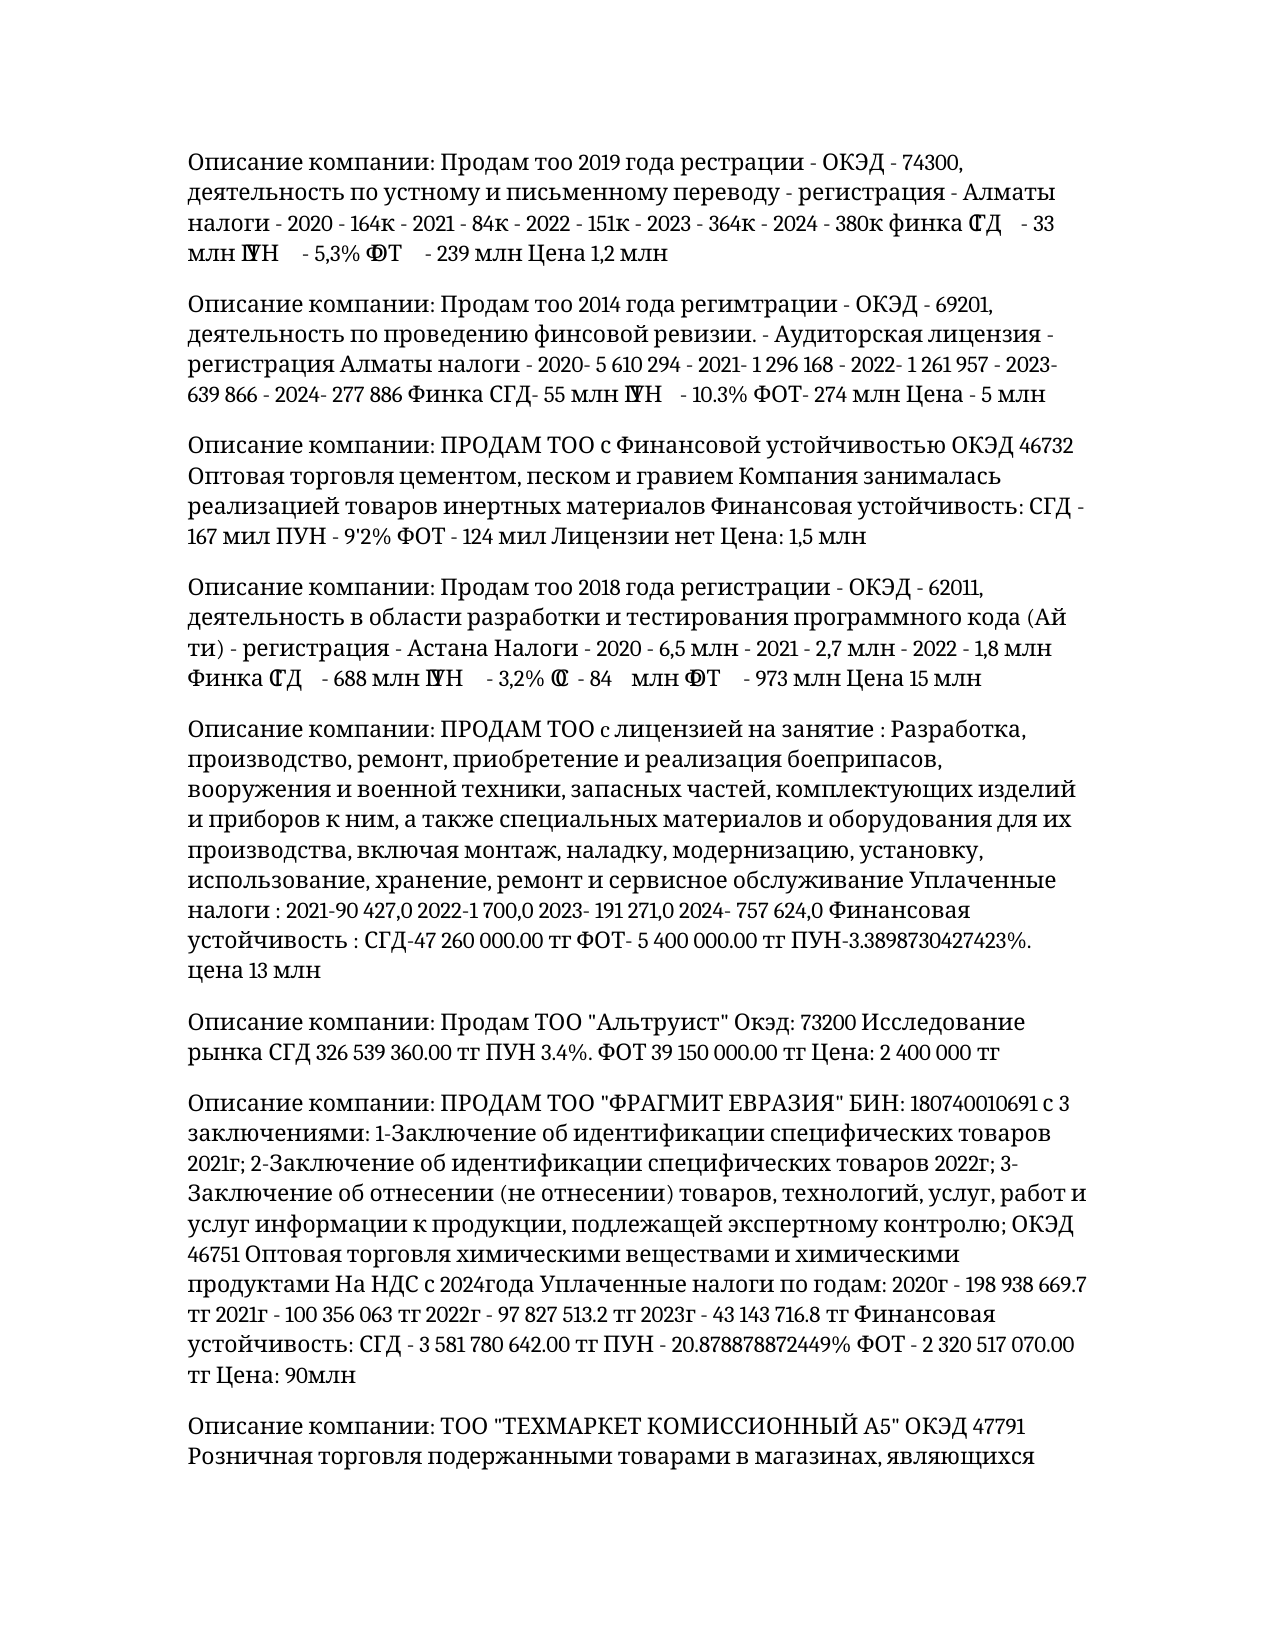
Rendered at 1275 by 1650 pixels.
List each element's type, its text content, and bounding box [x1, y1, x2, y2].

text Описание компании: Продам ТОО "Альтруист" Окэд: 73200 Исследование рынка СГД 326 539 360.00 тг ПУН 3.4%. ФОТ 39 150 000.00 тг Цена: 2 400 000 тг [187, 1009, 1087, 1066]
text Описание компании: ПРОДАМ ТОО c лицензией на занятие : Разработка, производство, ремонт, приобретение и реализация боеприпасов, вооружения и военной техники, запасных частей, комплектующих изделий и приборов к ним, а также специальных материалов и оборудования для их производства, включая монтаж, наладку, модернизацию, установку, использование, хранение, ремонт и сервисное обслуживание Уплаченные налоги : 2021-90 427,0 2022-1 700,0 2023- 191 271,0 2024- 757 624,0 Финансовая устойчивость : СГД-47 260 000.00 тг ФОТ- 5 400 000.00 тг ПУН-3.3898730427423%. цена 13 млн [187, 717, 1087, 985]
text Описание компании: Продам тоо 2014 года регимтрации - ОКЭД - 69201, деятельность по проведению финсовой ревизии. - Аудиторская лицензия - ⁠регистрация Алматы налоги - 2020- 5 610 294 - 2021- 1 296 168 - 2022- 1 261 957 - 2023- 639 866 - 2024- 277 886 Финка ⿡СГД- 55 млн ⿢ ПУН- 10.3% ⿣ФОТ- 274 млн Цена - 5 млн [187, 292, 1087, 409]
text Описание компании: Продам тоо 2018 года регистрации - ОКЭД - 62011, деятельность в области разработки и тестирования программного кода (Ай ти) - ⁠регистрация - Астана Налоги - 2020 - 6,5 млн - ⁠2021 - 2,7 млн - ⁠2022 - 1,8 млн Финка ⿡ СГД - 688 млн ⿢ ПУН - 3,2% ⿣ ОС - 84 млн ⿤ ФОТ - 973 млн Цена 15 млн [187, 575, 1087, 692]
text Описание компании: ПРОДАМ ТОО с Финансовой устойчивостью ОКЭД 46732 Оптовая торговля цементом, песком и гравием Компания занималась реализацией товаров инертных материалов Финансовая устойчивость: СГД - 167 мил ПУН - 9'2% ФОТ - 124 мил Лицензии нет Цена: 1,5 млн [187, 433, 1087, 550]
text Описание компании: ПРОДАМ ТОО "ФРАГМИТ ЕВРАЗИЯ" БИН: 180740010691 с 3 заключениями: 1-Заключение об идентификации специфических товаров 2021г; 2-Заключение об идентификации специфических товаров 2022г; 3-Заключение об отнесении (не отнесении) товаров, технологий, услуг, работ и услуг информации к продукции, подлежащей экспертному контролю; ОКЭД 46751 Оптовая торговля химическими веществами и химическими продуктами На НДС с 2024года Уплаченные налоги по годам: 2020г - 198 938 669.7 тг 2021г - 100 356 063 тг 2022г - 97 827 513.2 тг 2023г - 43 143 716.8 тг Финансовая устойчивость: СГД - 3 581 780 642.00 тг ПУН - 20.878878872449% ФОТ - 2 320 517 070.00 тг Цена: 90млн [187, 1091, 1087, 1389]
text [187, 1413, 1087, 1470]
text Описание компании: Продам тоо 2019 года рестрации - ОКЭД - 74300, деятельность по устному и письменному переводу - ⁠регистрация - Алматы налоги - 2020 - 164к - ⁠2021 - 84к - ⁠2022 - 151к - ⁠2023 - 364к - ⁠2024 - 380к финка ⿡ СГД - 33 млн ⿢ ПУН - 5,3% ⿣ ФОТ - 239 млн Цена 1,2 млн [187, 150, 1087, 267]
